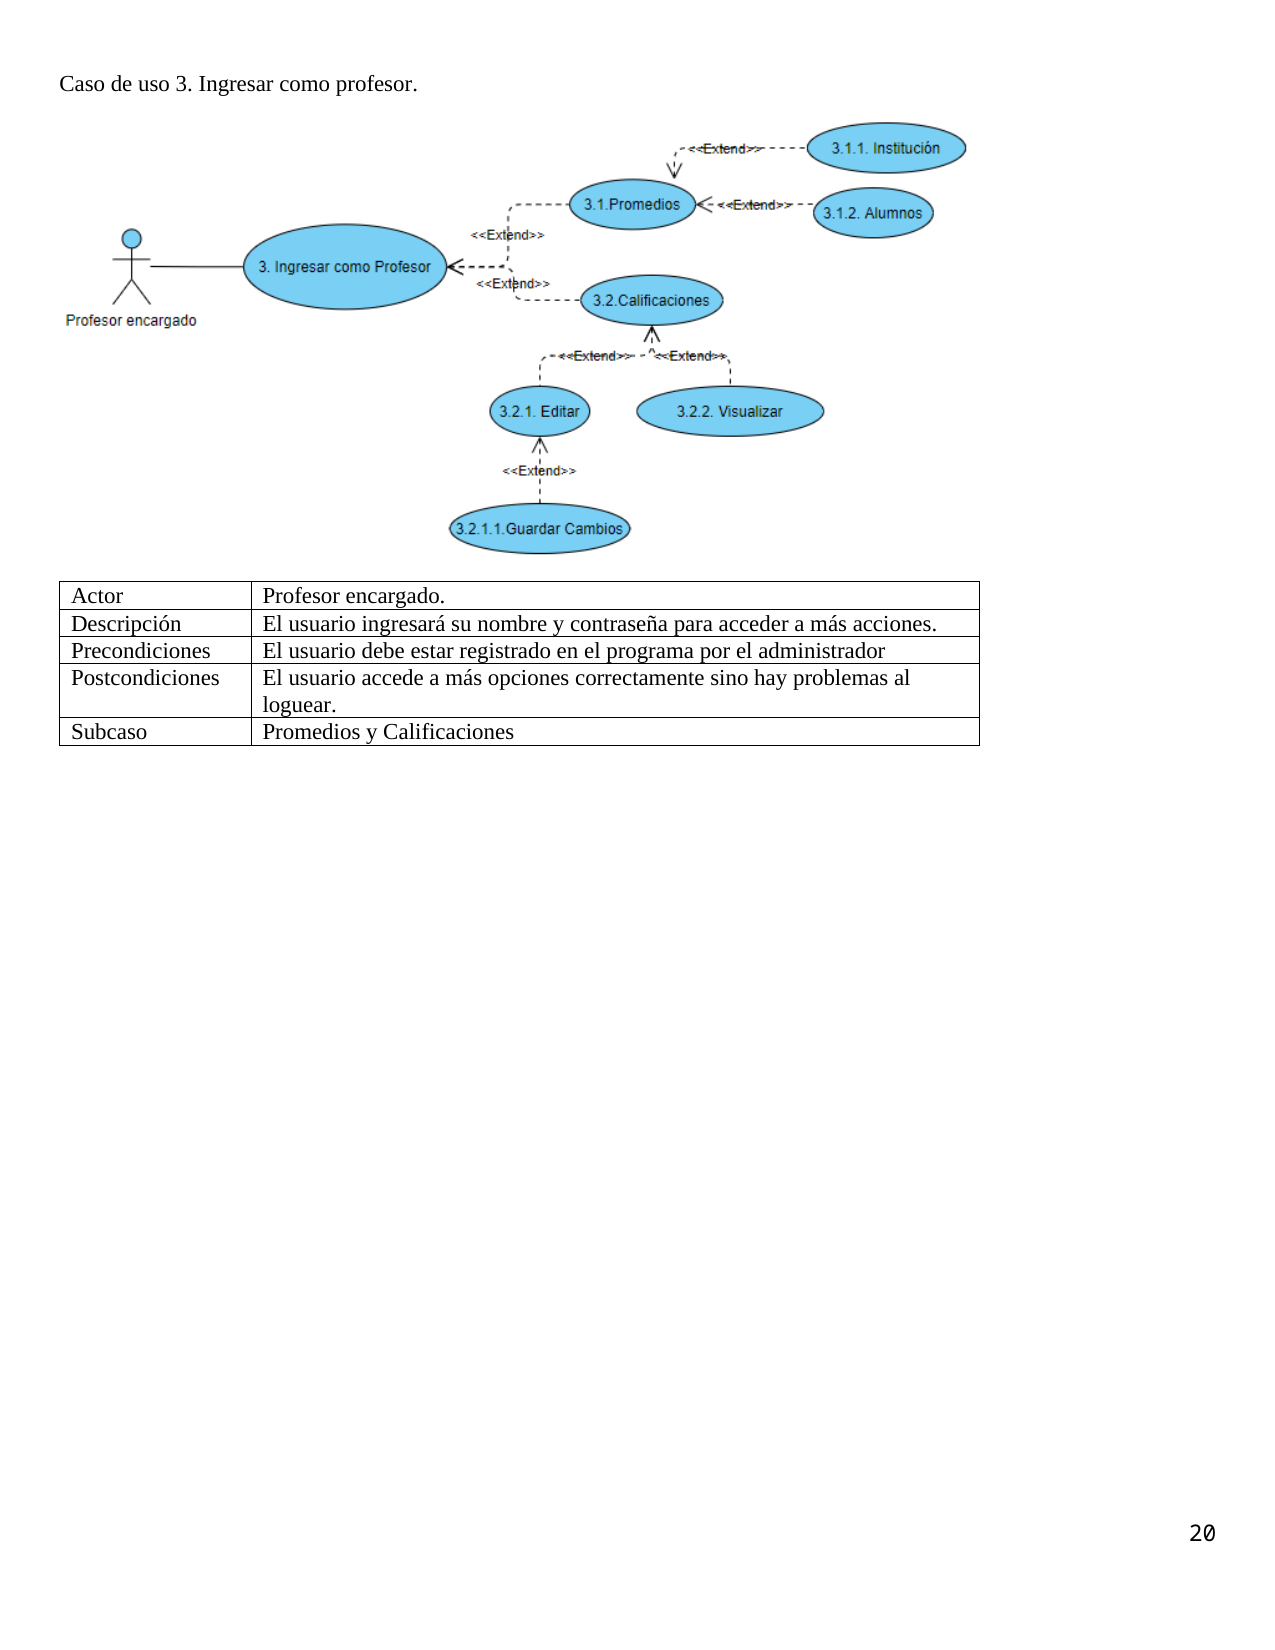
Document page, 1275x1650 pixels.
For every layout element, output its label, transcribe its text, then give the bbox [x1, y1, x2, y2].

table_cell El usuario accede a más opciones correctamente sino hay problemas al loguear. [252, 664, 979, 717]
table_cell Postcondiciones [60, 664, 251, 717]
picture [59, 115, 980, 563]
table_cell El usuario debe estar registrado en el programa por el administrador [252, 637, 979, 663]
table_cell El usuario ingresará su nombre y contraseña para acceder a más acciones. [252, 610, 979, 636]
table_cell Precondiciones [60, 637, 251, 663]
table_header Profesor encargado. [252, 582, 979, 608]
table_cell Promedios y Calificaciones [252, 718, 979, 744]
text Caso de uso 3. Ingresar como profesor. [59, 71, 1216, 97]
table_header Actor [60, 582, 251, 608]
table_cell Subcaso [60, 718, 251, 744]
table_cell Descripción [60, 610, 251, 636]
